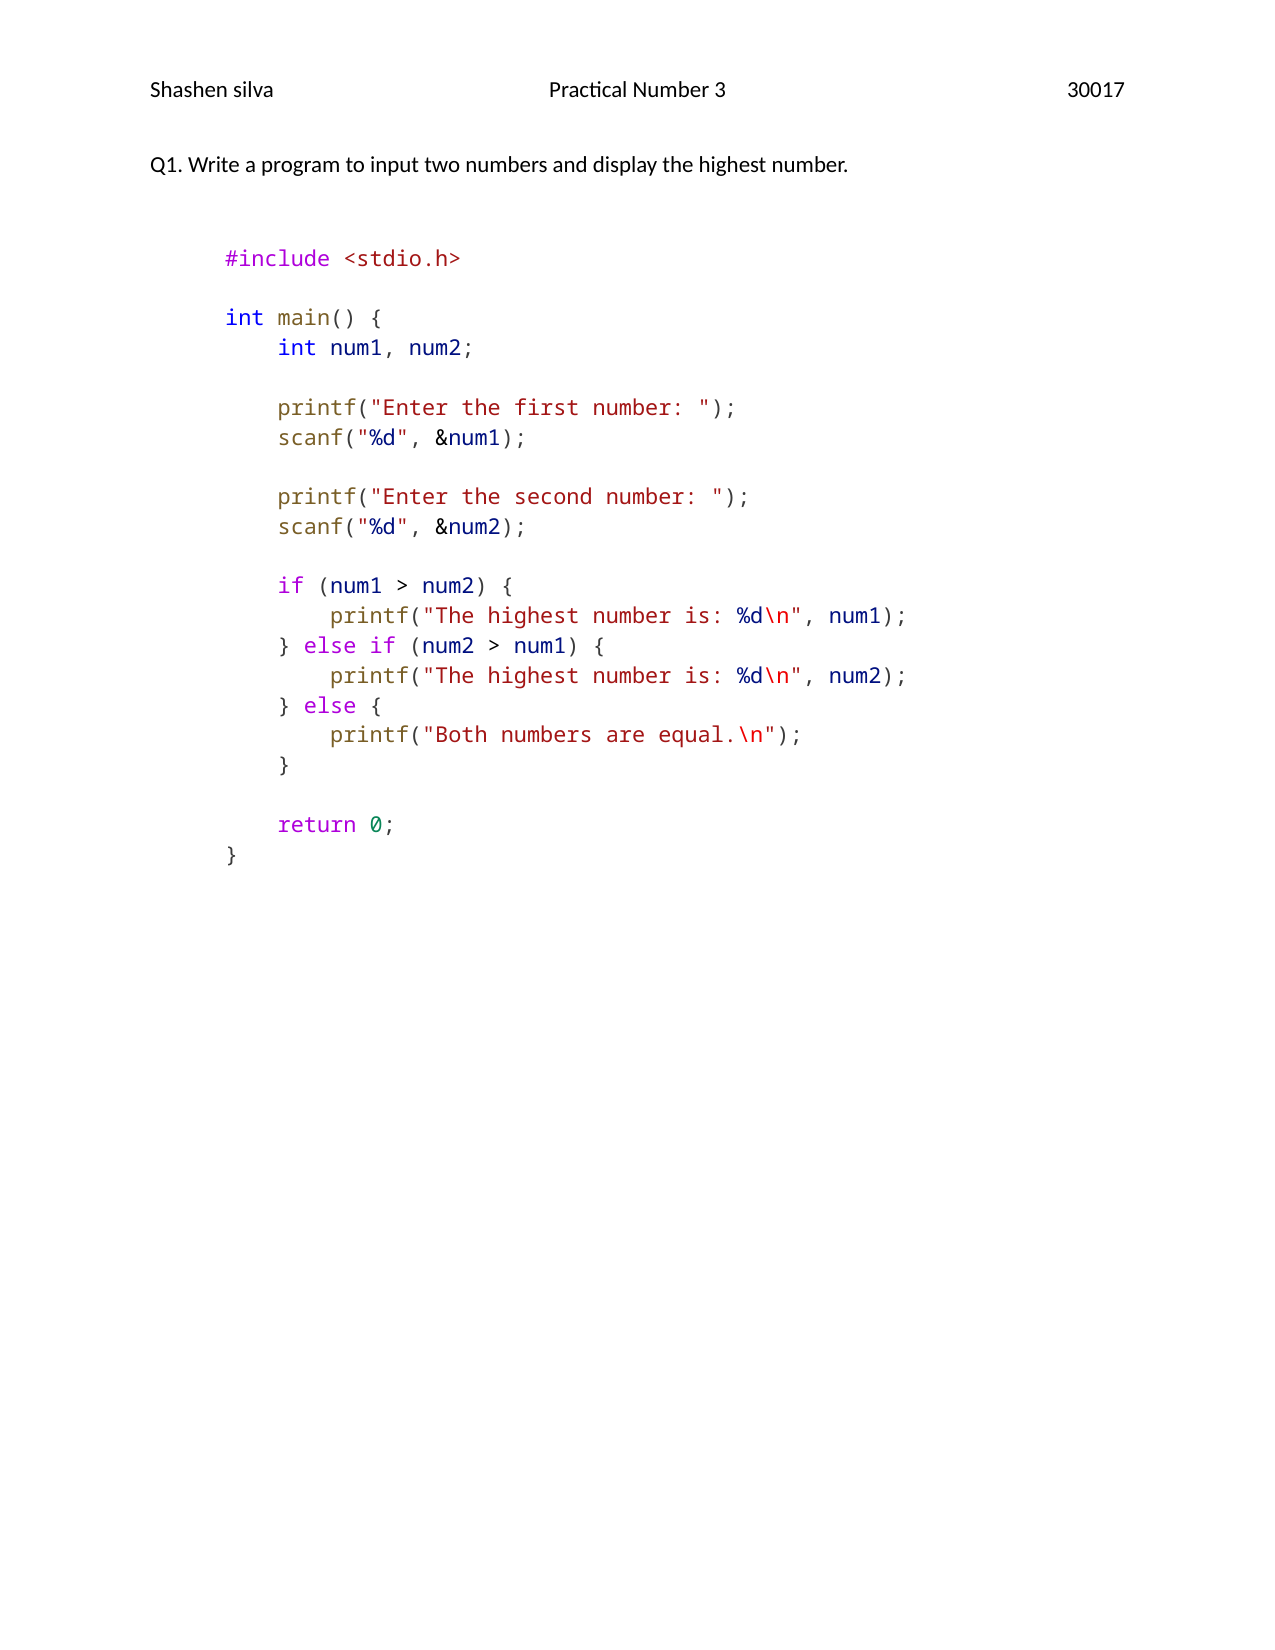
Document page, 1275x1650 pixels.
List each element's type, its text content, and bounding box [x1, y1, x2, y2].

text int main() { [225, 302, 1125, 332]
text } else { [225, 689, 1125, 719]
text printf("The highest number is: %d\n", num2); [225, 660, 1125, 689]
text printf("Enter the first number: "); [225, 392, 1125, 421]
text } else if (num2 > num1) { [225, 630, 1125, 660]
text scanf("%d", &num2); [225, 511, 1125, 541]
text } [225, 749, 1125, 779]
text int num1, num2; [225, 332, 1125, 362]
text printf("Both numbers are equal.\n"); [225, 719, 1125, 749]
text Q1. Write a program to input two numbers and display the highest number. [150, 150, 1125, 178]
text scanf("%d", &num1); [225, 421, 1125, 451]
text return 0; [225, 809, 1125, 838]
text printf("Enter the second number: "); [225, 481, 1125, 511]
text if (num1 > num2) { [225, 570, 1125, 600]
text printf("The highest number is: %d\n", num1); [225, 600, 1125, 630]
text #include <stdio.h> [225, 243, 1125, 272]
text } [225, 838, 1125, 868]
